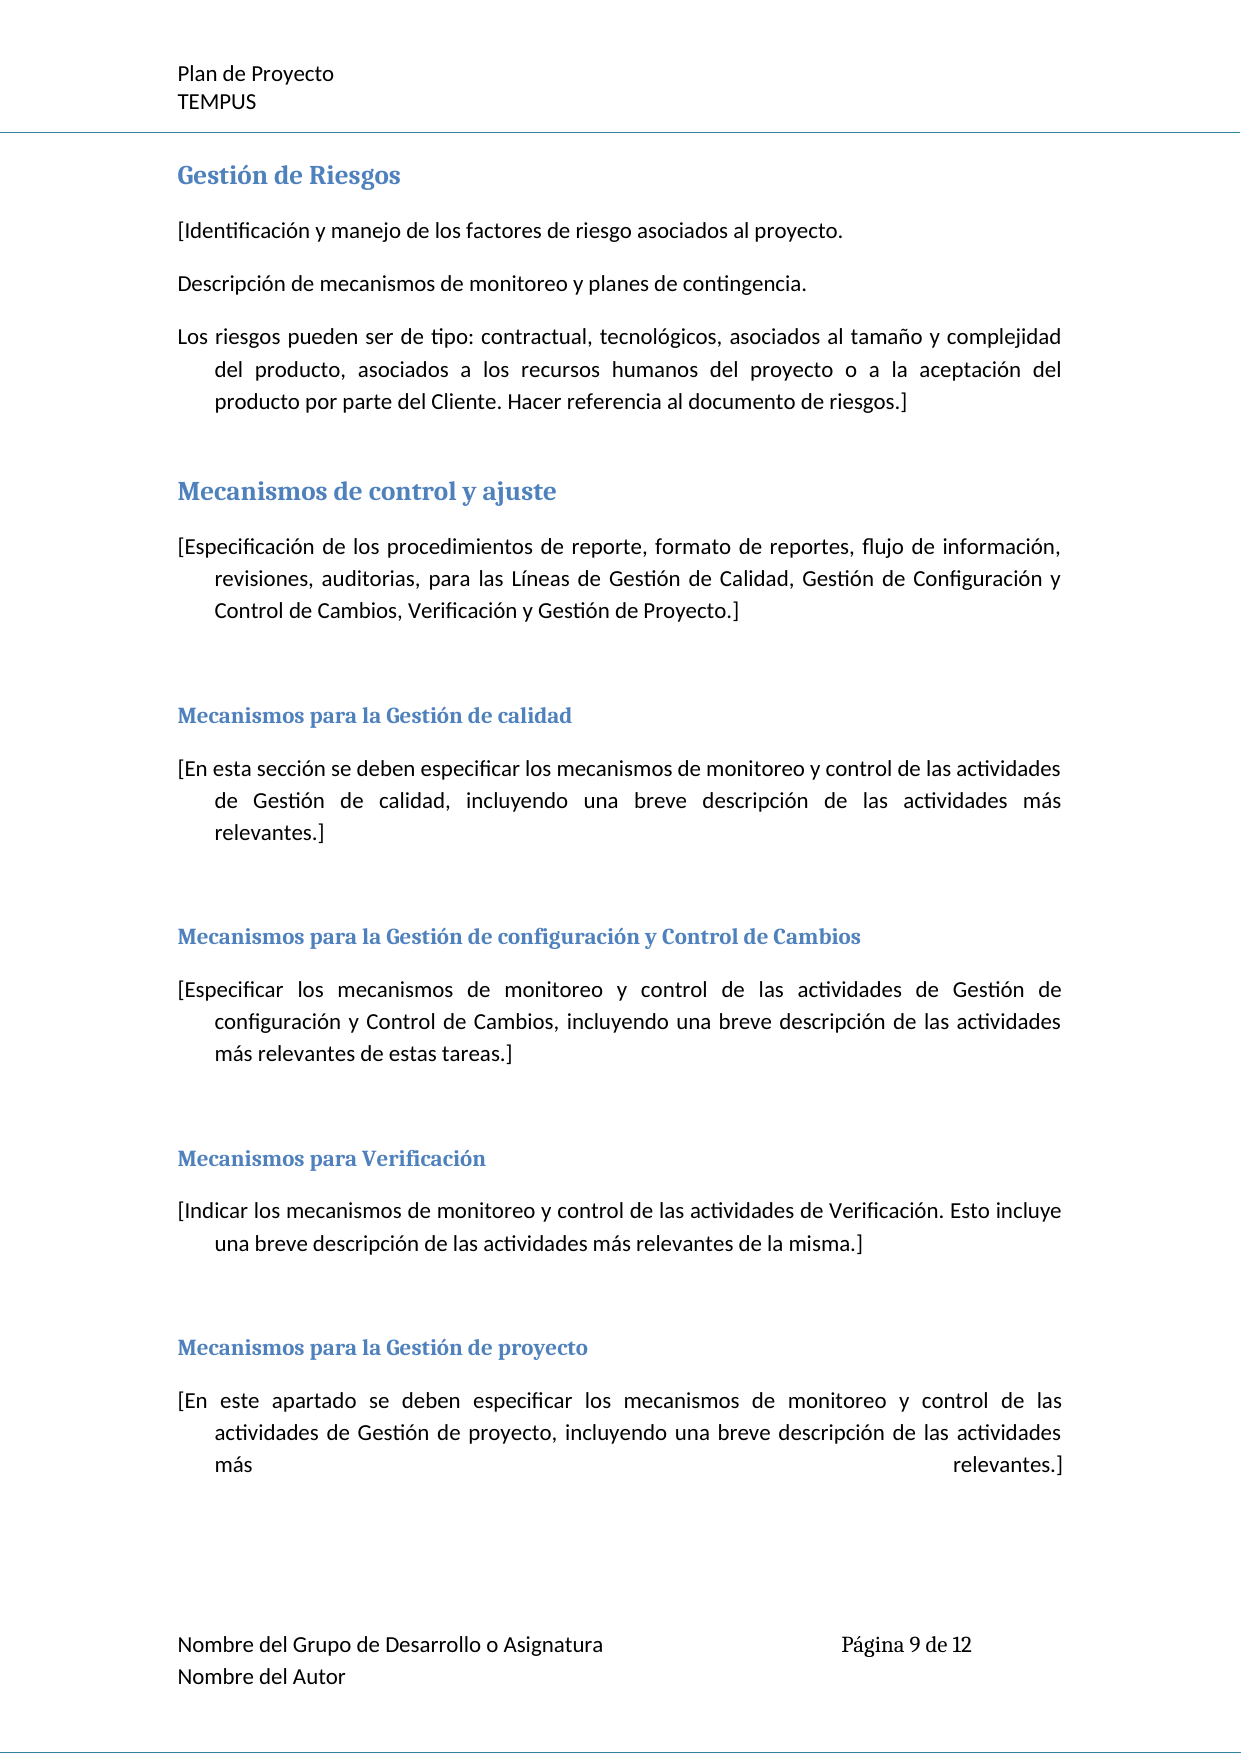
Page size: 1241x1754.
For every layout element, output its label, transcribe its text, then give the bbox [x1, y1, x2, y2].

text [En esta sección se deben especificar los mecanismos de monitoreo y control de las actividades de Gestión de calidad, incluyendo una breve descripción de las actividades más relevantes.] [177, 754, 1063, 846]
text [Indicar los mecanismos de monitoreo y control de las actividades de Verificación. Esto incluye una breve descripción de las actividades más relevantes de la misma.] [177, 1197, 1063, 1257]
text [Especificación de los procedimientos de reporte, formato de reportes, flujo de información, revisiones, auditorias, para las Líneas de Gestión de Calidad, Gestión de Configuración y Control de Cambios, Verificación y Gestión de Proyecto.] [177, 532, 1063, 624]
text Descripción de mecanismos de monitoreo y planes de contingencia. [177, 269, 1063, 297]
text [En este apartado se deben especificar los mecanismos de monitoreo y control de las actividades de Gestión de proyecto, incluyendo una breve descripción de las actividades más relevantes.] [177, 1386, 1063, 1510]
text Mecanismos para la Gestión de calidad [177, 703, 1063, 729]
text Mecanismos para Verificación [177, 1146, 1063, 1172]
text Mecanismos para la Gestión de configuración y Control de Cambios [177, 924, 1063, 950]
text Gestión de Riesgos [177, 160, 1063, 191]
text Los riesgos pueden ser de tipo: contractual, tecnológicos, asociados al tamaño y complejidad del producto, asociados a los recursos humanos del proyecto o a la aceptación del producto por parte del Cliente. Hacer referencia al documento de riesgos.] [177, 322, 1063, 415]
text Mecanismos de control y ajuste [177, 440, 1063, 507]
text [Identificación y manejo de los factores de riesgo asociados al proyecto. [177, 216, 1063, 244]
text Mecanismos para la Gestión de proyecto [177, 1335, 1063, 1361]
text [Especificar los mecanismos de monitoreo y control de las actividades de Gestión de configuración y Control de Cambios, incluyendo una breve descripción de las actividades más relevantes de estas tareas.] [177, 975, 1063, 1067]
